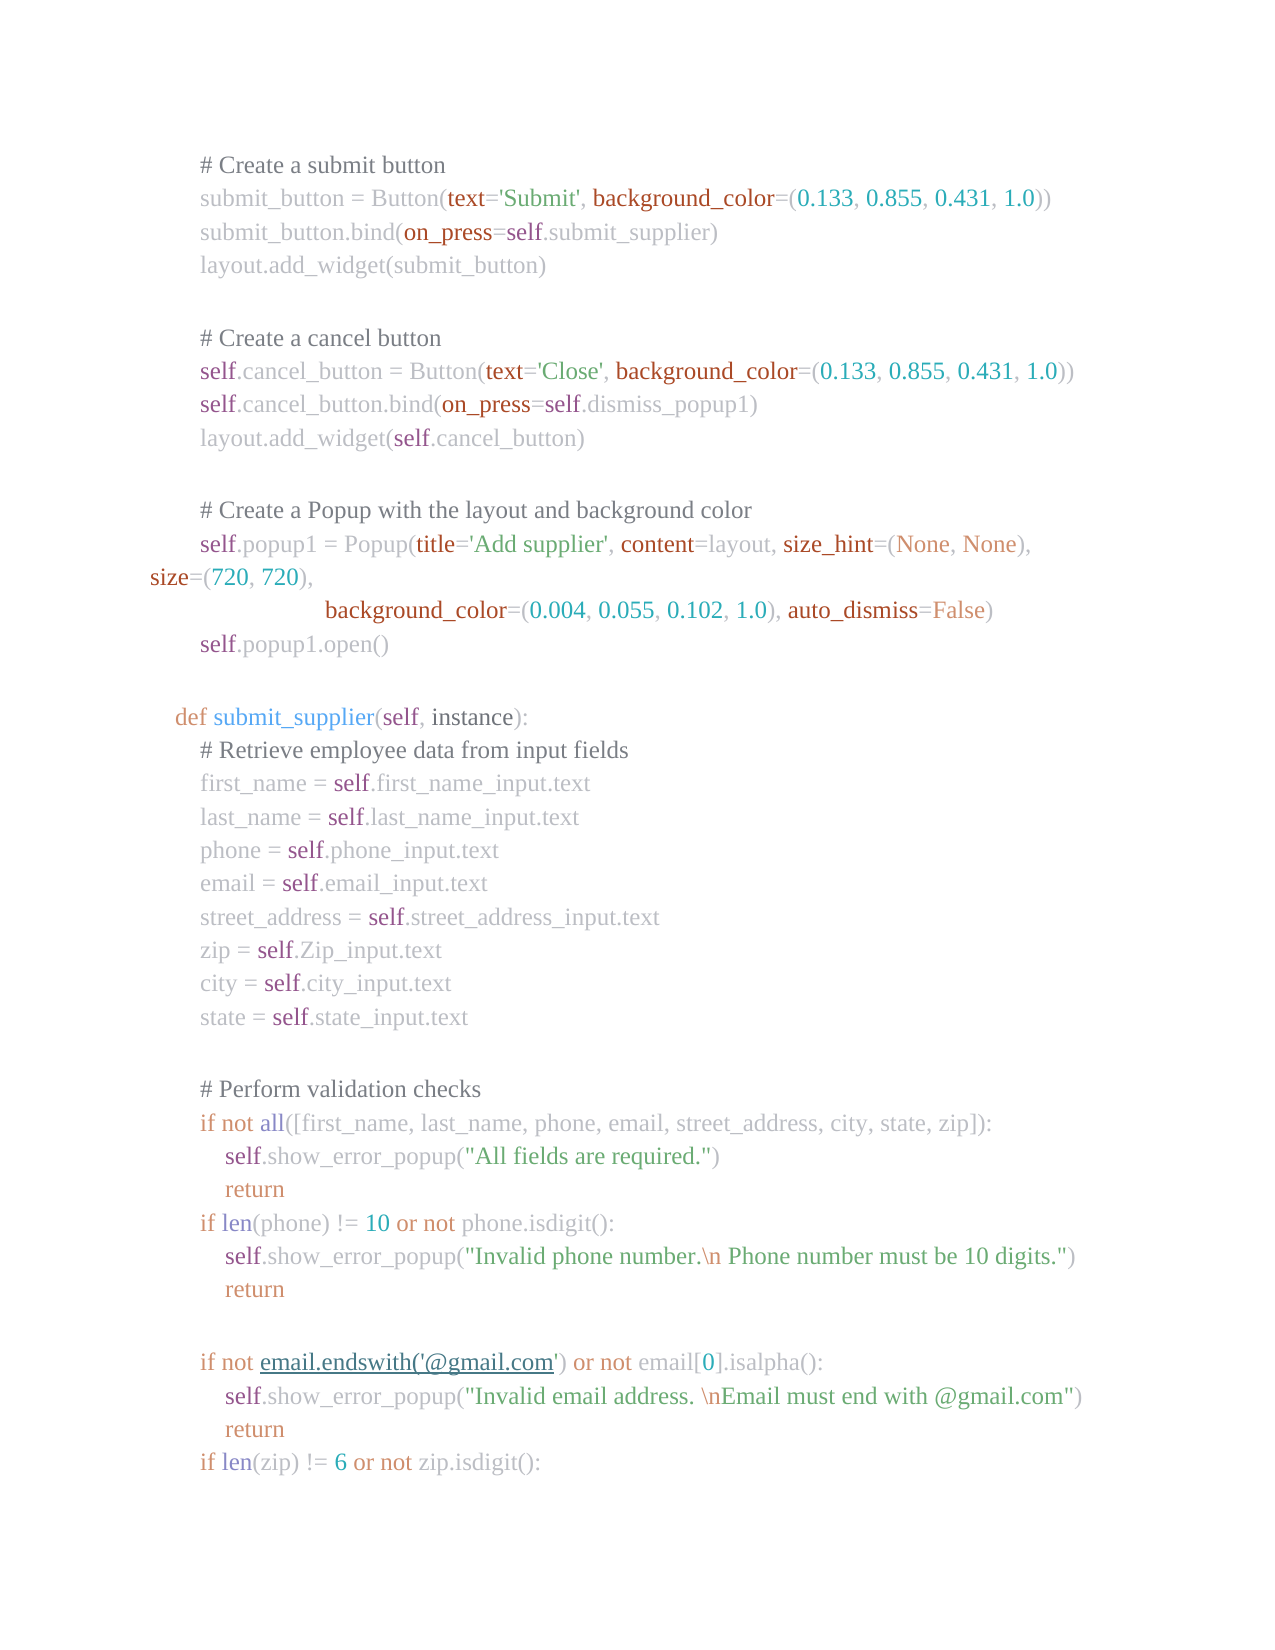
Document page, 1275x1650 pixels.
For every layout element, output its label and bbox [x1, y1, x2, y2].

text [150, 150, 1125, 1476]
